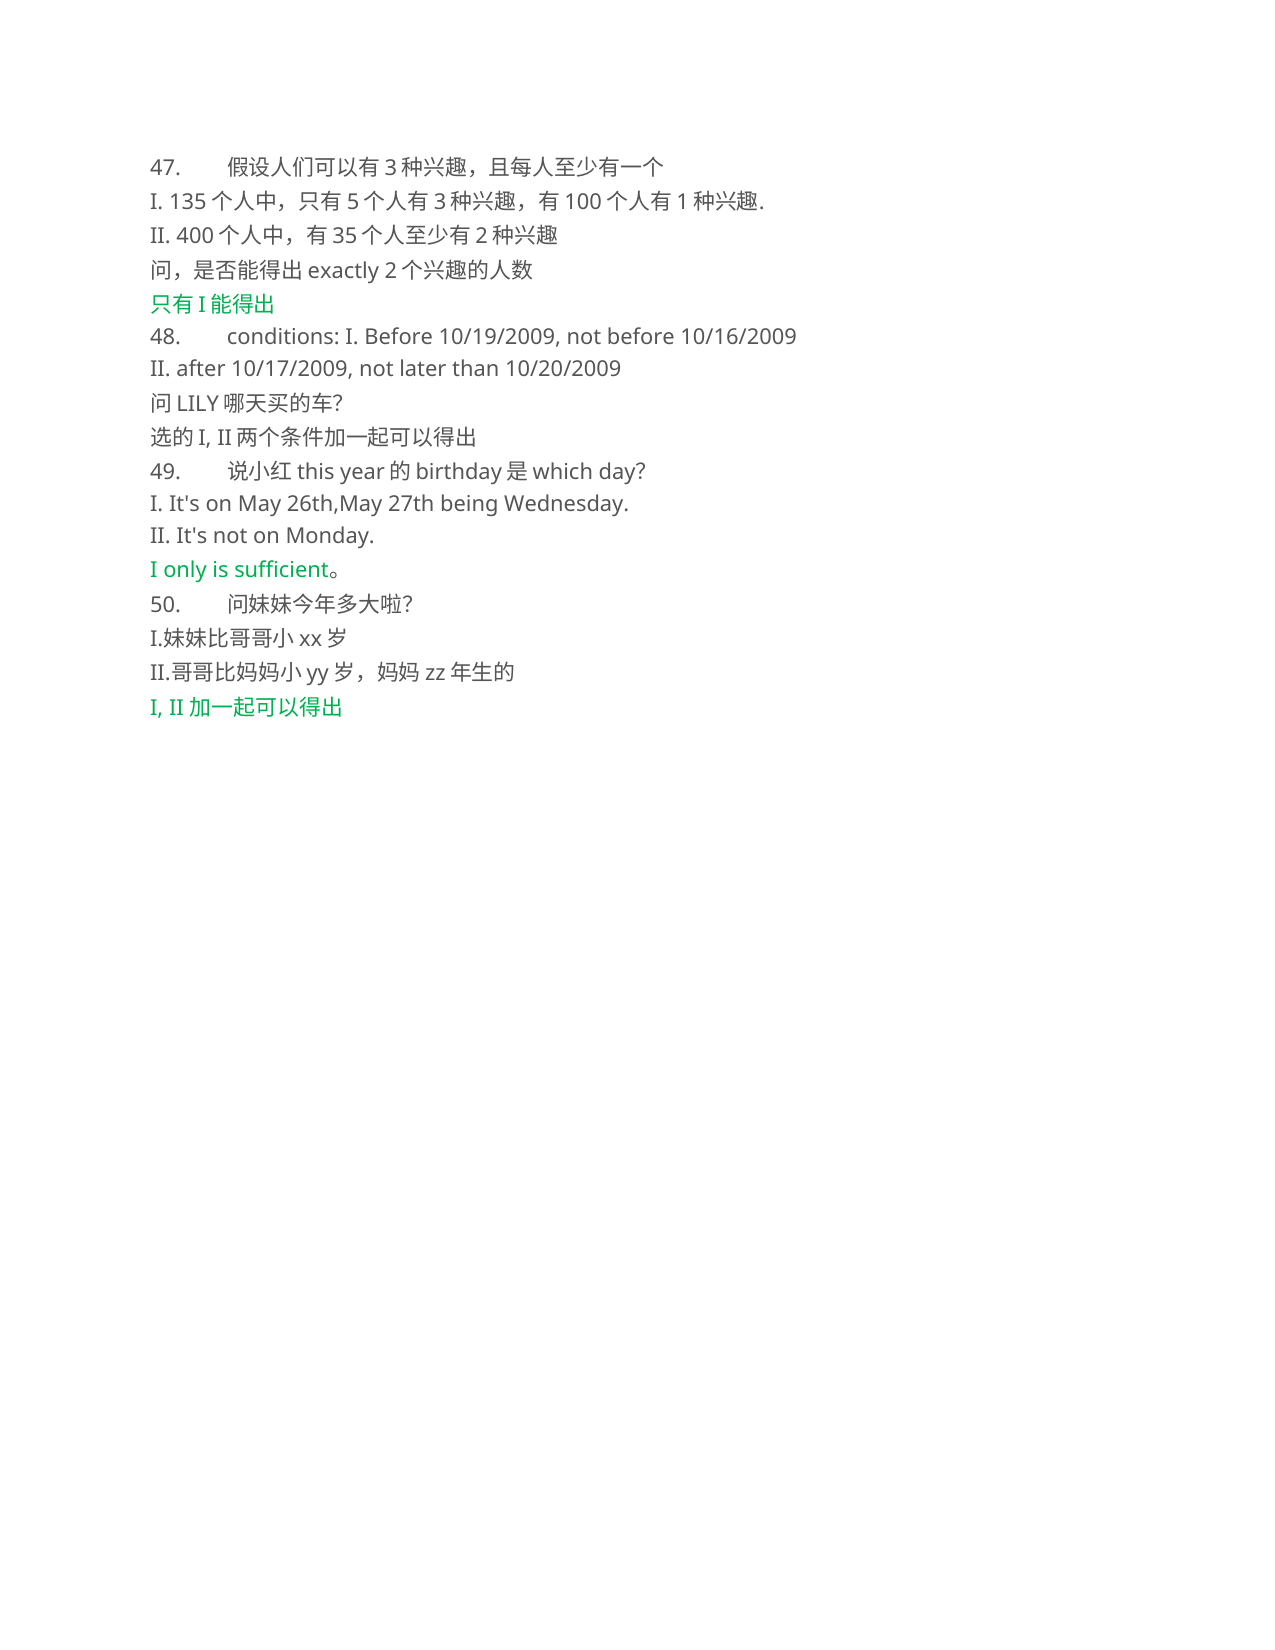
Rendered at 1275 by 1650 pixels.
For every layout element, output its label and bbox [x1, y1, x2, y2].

text [150, 150, 1125, 721]
